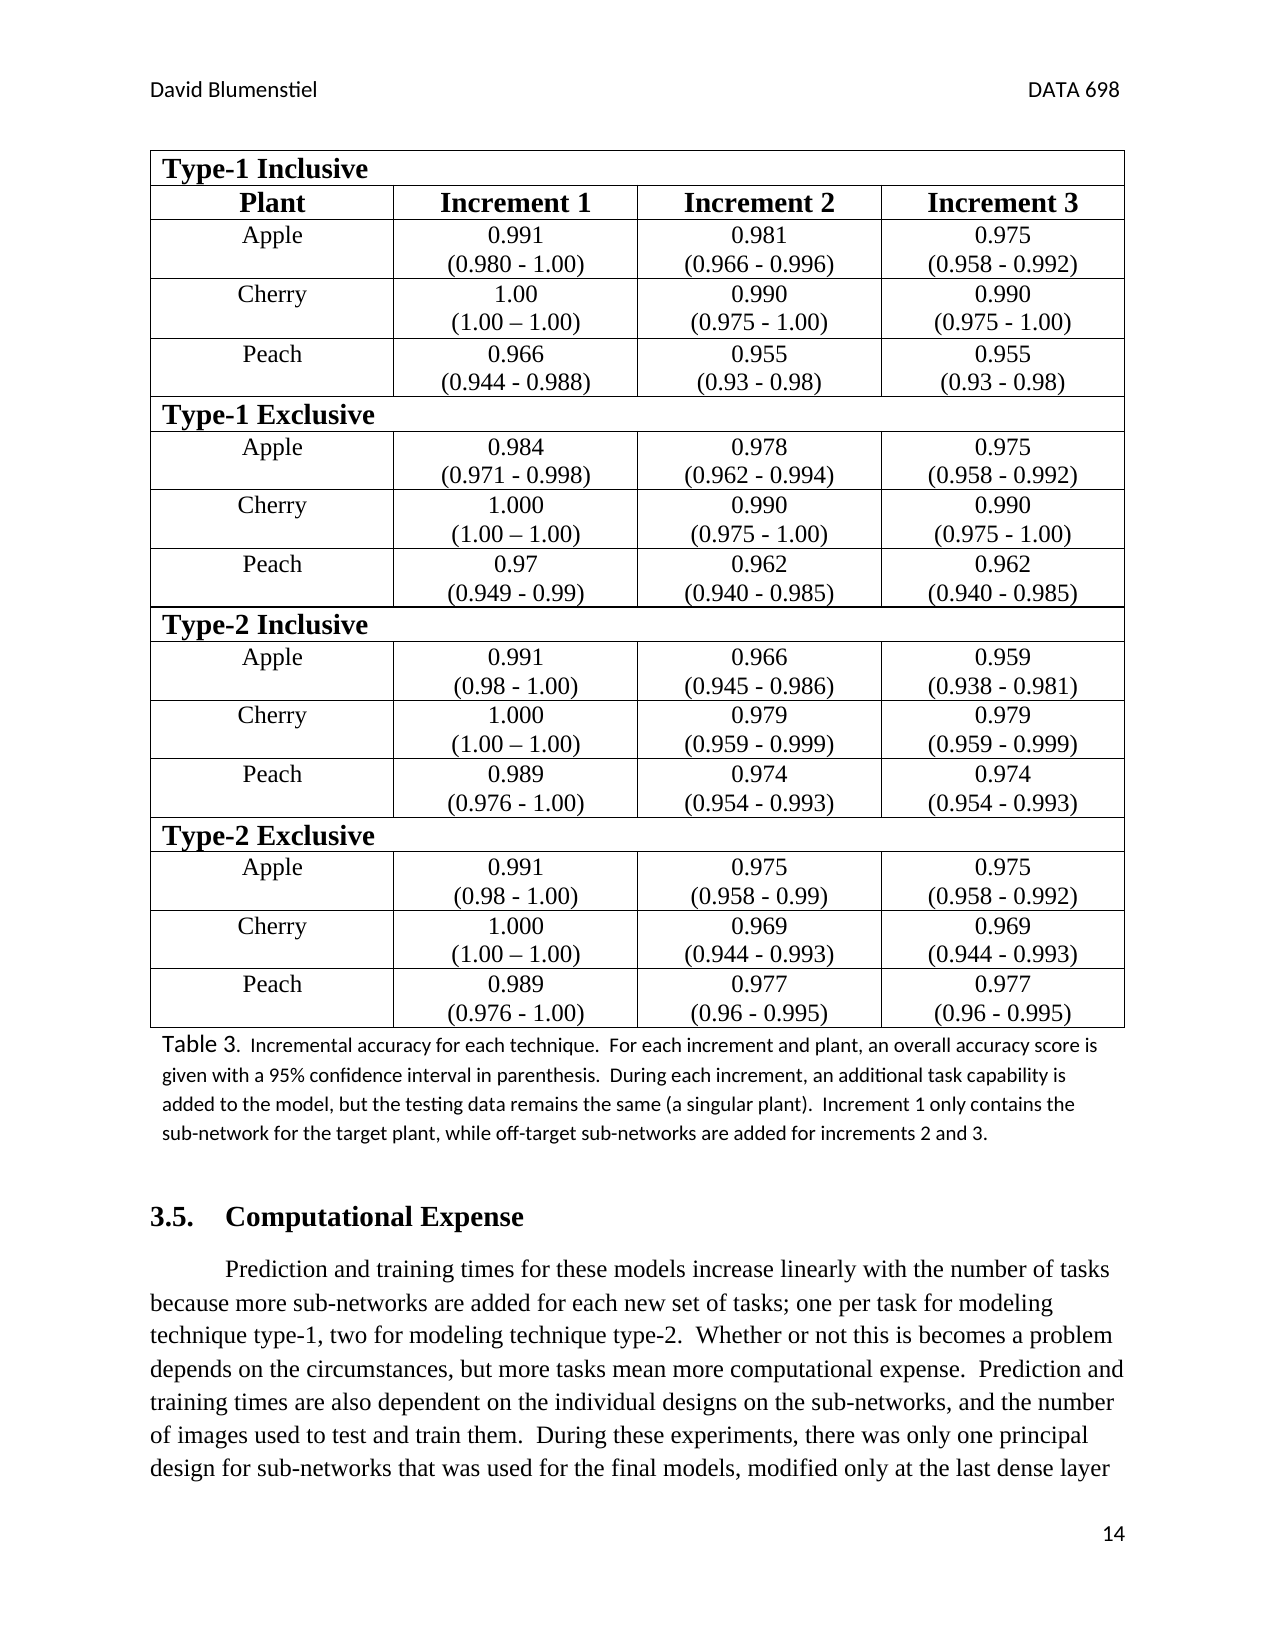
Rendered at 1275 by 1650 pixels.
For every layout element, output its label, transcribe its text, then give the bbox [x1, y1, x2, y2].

table_cell 0.977 (0.96 - 0.995) [638, 969, 881, 1027]
table_cell Apple [151, 220, 393, 278]
table_cell 0.969 (0.944 - 0.993) [638, 911, 881, 968]
table_cell 1.00 (1.00 – 1.00) [394, 279, 637, 338]
table_cell 0.977 (0.96 - 0.995) [882, 969, 1124, 1027]
table_cell Peach [151, 339, 393, 396]
table_cell Increment 2 [638, 186, 881, 219]
table_cell 1.000 (1.00 – 1.00) [394, 701, 637, 758]
table_cell Cherry [151, 911, 393, 968]
table_cell Increment 1 [394, 186, 637, 219]
table_cell 0.962 (0.940 - 0.985) [882, 549, 1124, 606]
table_cell 0.990 (0.975 - 1.00) [638, 490, 881, 548]
table_cell 0.989 (0.976 - 1.00) [394, 969, 637, 1027]
table_cell Cherry [151, 279, 393, 338]
table_cell Cherry [151, 701, 393, 758]
table_cell 0.974 (0.954 - 0.993) [882, 759, 1124, 817]
table_cell 0.962 (0.940 - 0.985) [638, 549, 881, 606]
table_cell Cherry [151, 490, 393, 548]
table_cell 0.990 (0.975 - 1.00) [882, 490, 1124, 548]
table_cell Peach [151, 759, 393, 817]
table_cell Type-2 Exclusive [151, 818, 1124, 851]
table_cell Type-2 Inclusive [151, 608, 1124, 641]
table_cell 0.975 (0.958 - 0.99) [638, 852, 881, 910]
table_cell 0.969 (0.944 - 0.993) [882, 911, 1124, 968]
table_cell Peach [151, 549, 393, 606]
table_cell Apple [151, 432, 393, 489]
table_cell 0.975 (0.958 - 0.992) [882, 852, 1124, 910]
list Computational Expense [150, 1199, 1125, 1233]
table_cell 0.97 (0.949 - 0.99) [394, 549, 637, 606]
table_header Type-1 Inclusive [151, 151, 1124, 184]
table_cell 0.979 (0.959 - 0.999) [638, 701, 881, 758]
table_cell 1.000 (1.00 – 1.00) [394, 490, 637, 548]
table_cell 0.975 (0.958 - 0.992) [882, 432, 1124, 489]
table_cell Apple [151, 852, 393, 910]
table_cell 0.984 (0.971 - 0.998) [394, 432, 637, 489]
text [150, 1254, 1125, 1481]
table_cell Plant [151, 186, 393, 219]
table_cell 0.991 (0.98 - 1.00) [394, 852, 637, 910]
table_cell Apple [151, 642, 393, 699]
table_cell 0.978 (0.962 - 0.994) [638, 432, 881, 489]
table_cell Increment 3 [882, 186, 1124, 219]
table_cell Type-1 Exclusive [151, 397, 1124, 431]
table_cell Peach [151, 969, 393, 1027]
table_cell 0.990 (0.975 - 1.00) [638, 279, 881, 338]
table_cell 0.990 (0.975 - 1.00) [882, 279, 1124, 338]
table_cell Table 3. Incremental accuracy for each technique. For each increment and plant, an overall accuracy score is given with a 95% confidence interval in parenthesis. During each increment, an additional task capability is added to the model, but the testing data remains the same (a singular plant). Increment 1 only contains the sub-network for the target plant, while off-target sub-networks are added for increments 2 and 3. [151, 1028, 1124, 1150]
table_cell 1.000 (1.00 – 1.00) [394, 911, 637, 968]
